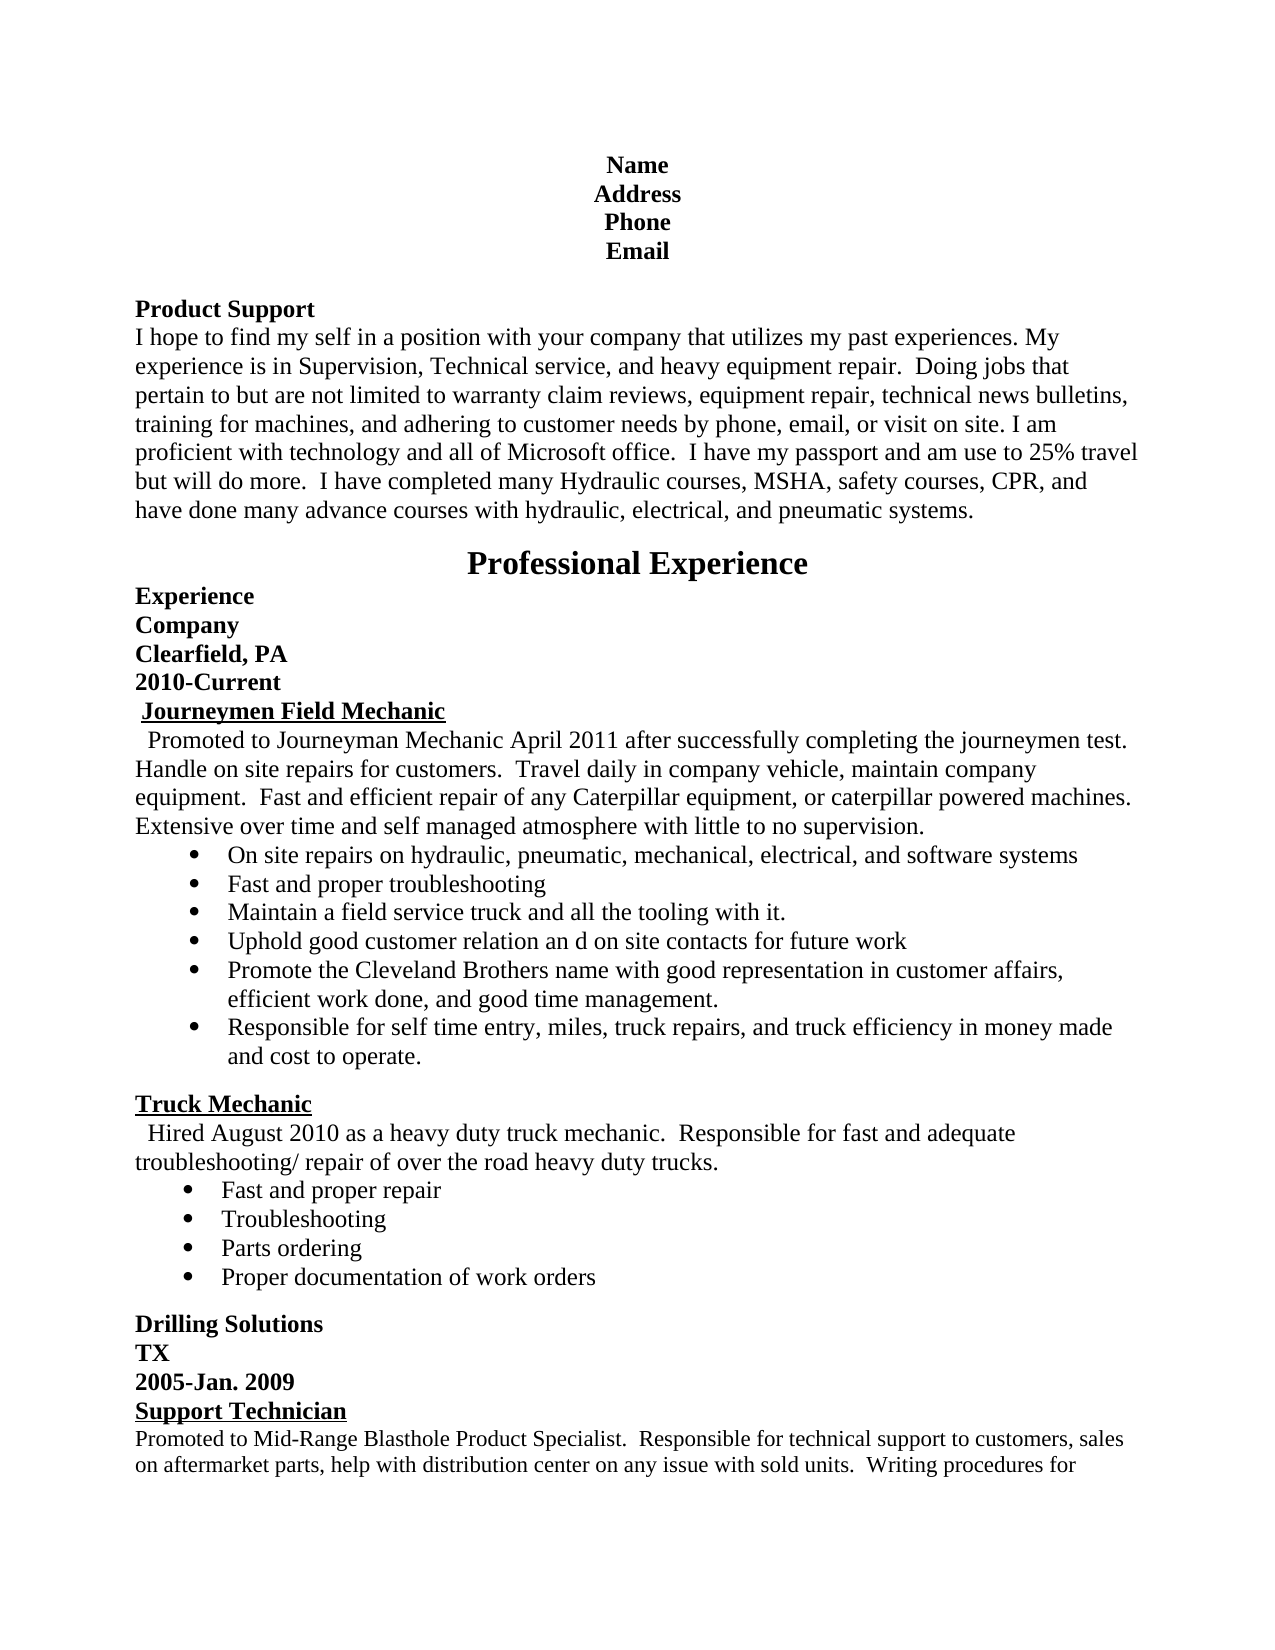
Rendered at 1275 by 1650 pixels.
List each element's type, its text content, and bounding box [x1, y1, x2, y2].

list Maintain a field service truck and all the tooling with it. [190, 897, 1140, 926]
text 2010-Current [135, 667, 1140, 696]
list Responsible for self time entry, miles, truck repairs, and truck efficiency in money made and cost to operate. [190, 1012, 1140, 1070]
list Uphold good customer relation an d on site contacts for future work [190, 926, 1140, 955]
list Promote the Cleveland Brothers name with good representation in customer affairs, efficient work done, and good time management. [190, 955, 1140, 1012]
text Email [135, 236, 1140, 265]
text Hired August 2010 as a heavy duty truck mechanic. Responsible for fast and adequate troubleshooting/ repair of over the road heavy duty trucks. [135, 1118, 1140, 1175]
text I hope to find my self in a position with your company that utilizes my past experiences. My experience is in Supervision, Technical service, and heavy equipment repair. Doing jobs that pertain to but are not limited to warranty claim reviews, equipment repair, technical news bulletins, training for machines, and adhering to customer needs by phone, email, or visit on site. I am proficient with technology and all of Microsoft office. I have my passport and am use to 25% travel but will do more. I have completed many Hydraulic courses, MSHA, safety courses, CPR, and have done many advance courses with hydraulic, electrical, and pneumatic systems. [135, 322, 1140, 524]
text 2005-Jan. 2009 [135, 1367, 1140, 1396]
text TX [135, 1338, 1140, 1367]
text Product Support [135, 294, 1140, 322]
text Address [135, 179, 1140, 207]
list Troubleshooting [183, 1204, 1140, 1233]
text Phone [135, 207, 1140, 236]
list On site repairs on hydraulic, pneumatic, mechanical, electrical, and software systems [190, 840, 1140, 869]
list Fast and proper troubleshooting [190, 869, 1140, 897]
list Parts ordering [183, 1233, 1140, 1262]
text Name [135, 150, 1140, 179]
text Clearfield, PA [135, 639, 1140, 667]
text Company [135, 610, 1140, 639]
list Proper documentation of work orders [183, 1262, 1140, 1290]
text Drilling Solutions [135, 1309, 1140, 1338]
text Support Technician [135, 1396, 1140, 1424]
text Professional Experience [135, 543, 1140, 581]
text Promoted to Journeyman Mechanic April 2011 after successfully completing the journeymen test. Handle on site repairs for customers. Travel daily in company vehicle, maintain company equipment. Fast and efficient repair of any Caterpillar equipment, or caterpillar powered machines. Extensive over time and self managed atmosphere with little to no supervision. [135, 725, 1140, 840]
list Fast and proper repair [183, 1175, 1140, 1204]
text Journeymen Field Mechanic [135, 696, 1140, 725]
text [135, 1424, 1140, 1477]
text Experience [135, 581, 1140, 610]
text Truck Mechanic [135, 1089, 1140, 1118]
